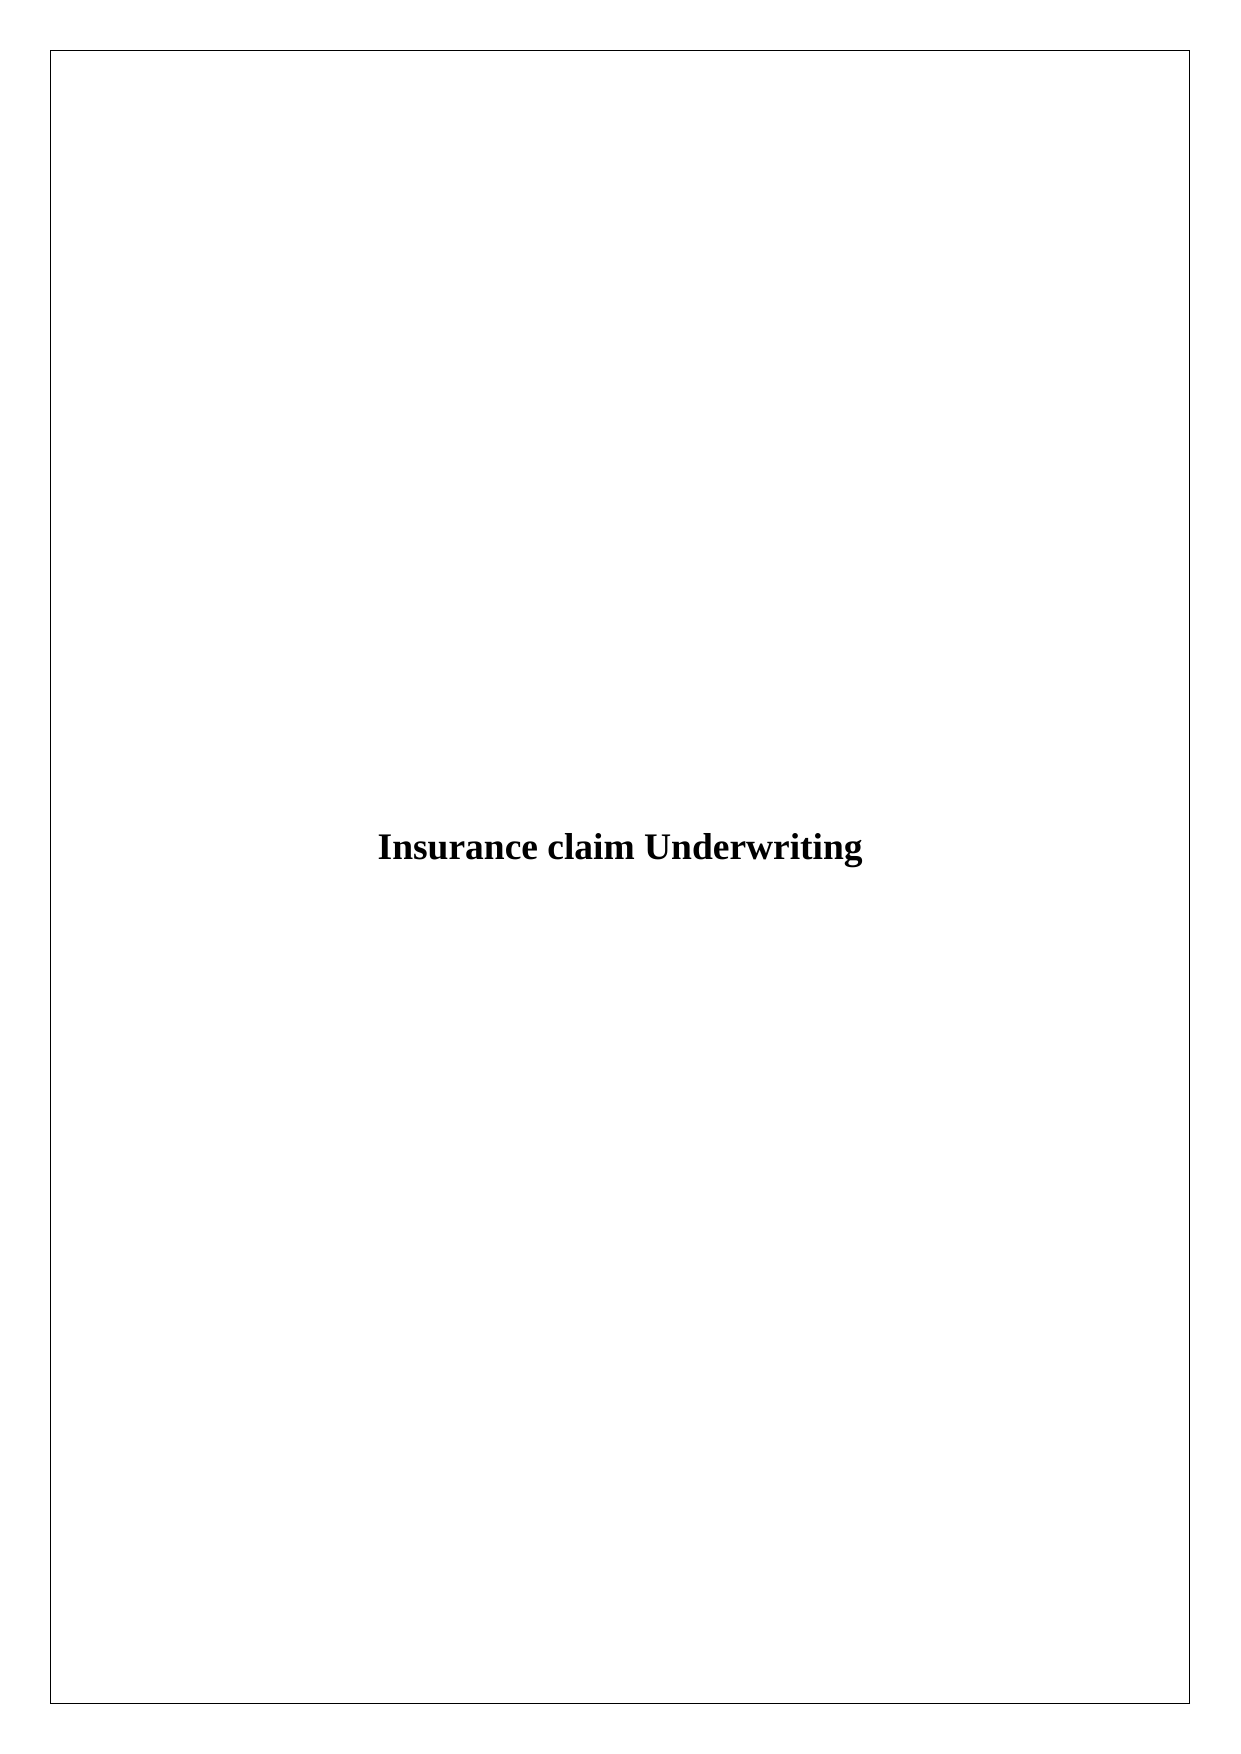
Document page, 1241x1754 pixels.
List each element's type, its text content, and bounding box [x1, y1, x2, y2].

text Insurance claim Underwriting [150, 824, 1090, 867]
